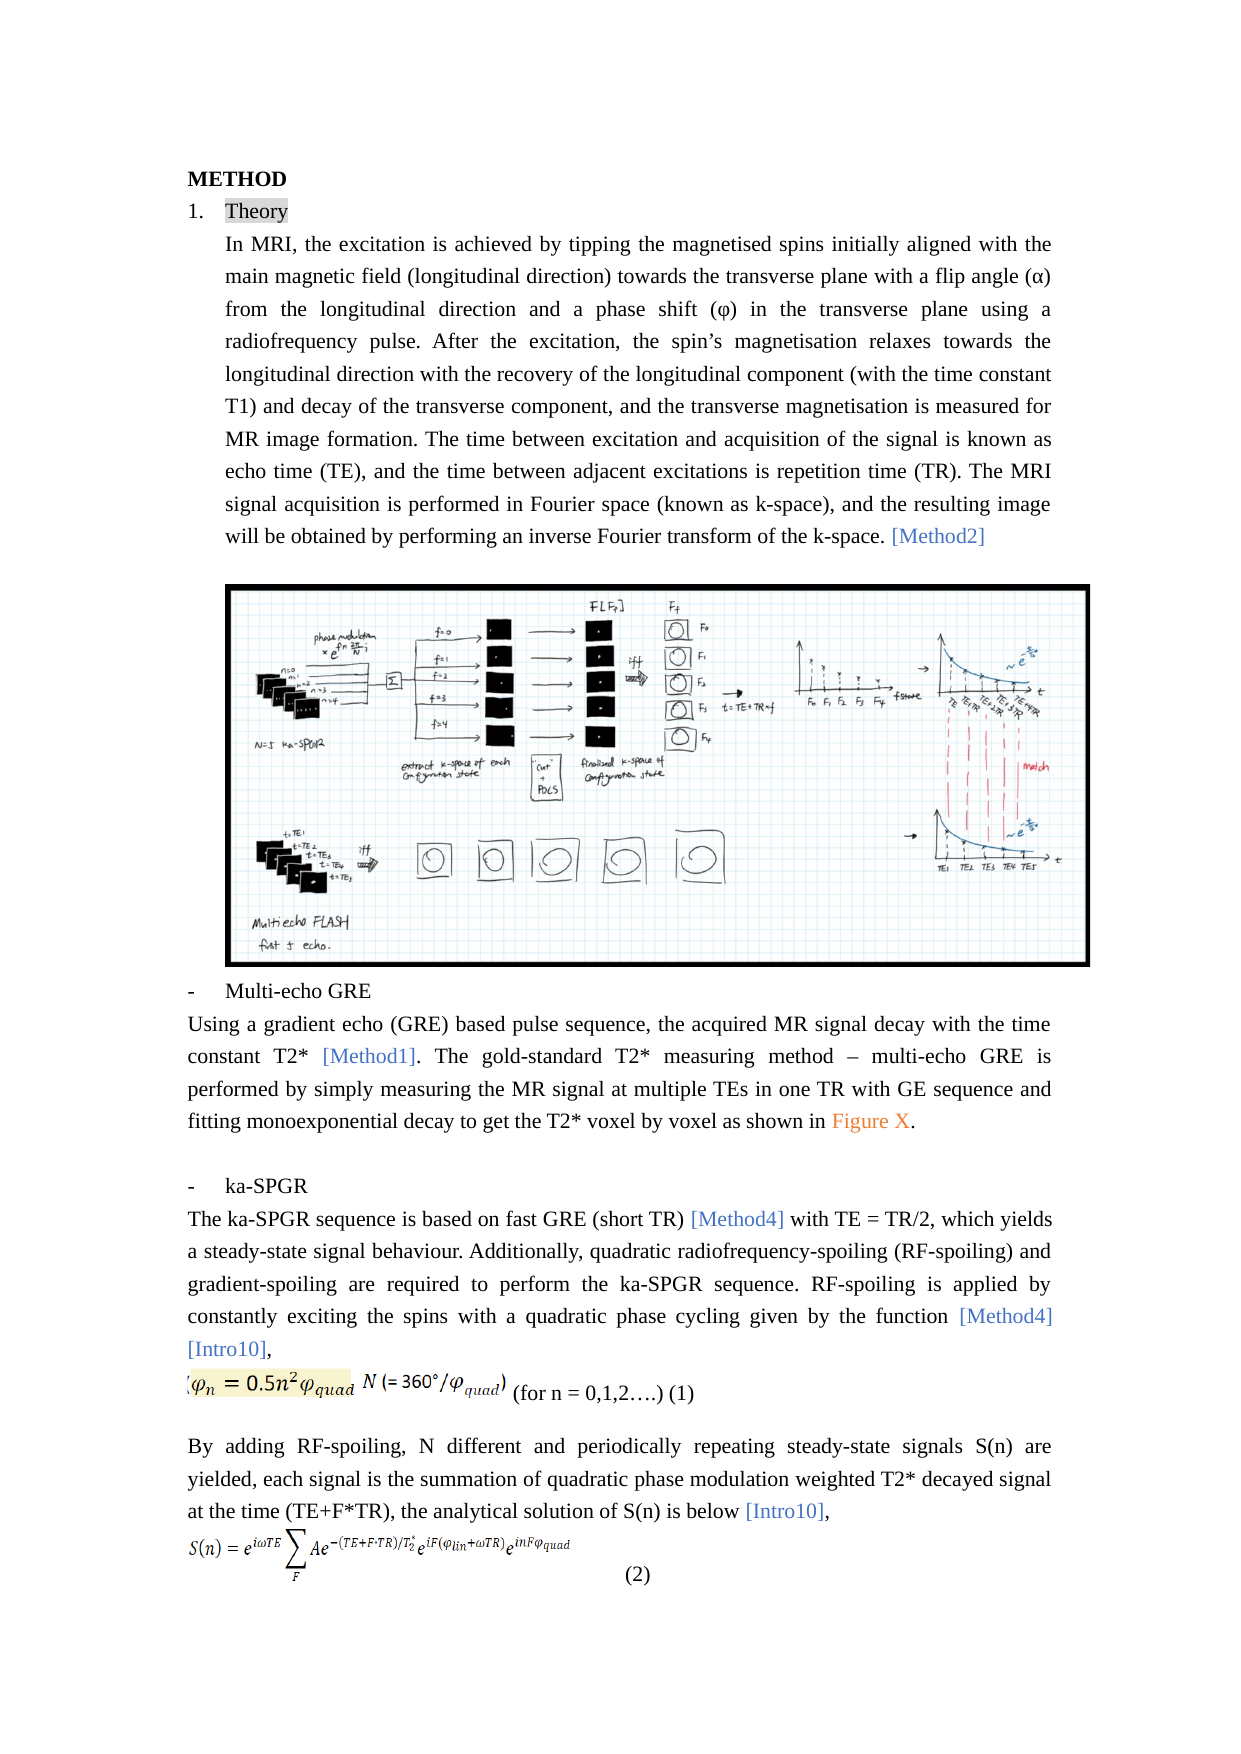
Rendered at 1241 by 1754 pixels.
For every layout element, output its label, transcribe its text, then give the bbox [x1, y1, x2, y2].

text The ka-SPGR sequence is based on fast GRE (short TR) [Method4] with TE = TR/2, which yields a steady-state signal behaviour. Additionally, quadratic radiofrequency-spoiling (RF-spoiling) and gradient-spoiling are required to perform the ka-SPGR sequence. RF-spoiling is applied by constantly exciting the spins with a quadratic phase cycling given by the function [Method4] [Intro10], [187, 1202, 1053, 1364]
list ka-SPGR [187, 1169, 1053, 1202]
text By adding RF-spoiling, N different and periodically repeating steady-state signals S(n) are yielded, each signal is the summation of quadratic phase modulation weighted T2* decayed signal at the time (TE+F*TR), the analytical solution of S(n) is below [Intro10], [187, 1429, 1053, 1527]
list In MRI, the excitation is achieved by tipping the magnetised spins initially aligned with the main magnetic field (longitudinal direction) towards the transverse plane with a flip angle (α) from the longitudinal direction and a phase shift (φ) in the transverse plane using a radiofrequency pulse. After the excitation, the spin’s magnetisation relaxes towards the longitudinal direction with the recovery of the longitudinal component (with the time constant T1) and decay of the transverse component, and the transverse magnetisation is measured for MR image formation. The time between excitation and acquisition of the signal is known as echo time (TE), and the time between adjacent excitations is repetition time (TR). The MRI signal acquisition is performed in Fourier space (known as k-space), and the resulting image will be obtained by performing an inverse Fourier transform of the k-space. [Method2] [225, 227, 1053, 552]
text Using a gradient echo (GRE) based pulse sequence, the acquired MR signal decay with the time constant T2* [Method1]. The gold-standard T2* measuring method – multi-echo GRE is performed by simply measuring the MR signal at multiple TEs in one TR with GE sequence and fitting monoexponential decay to get the T2* voxel by voxel as shown in Figure X. [187, 1007, 1053, 1137]
picture [362, 1364, 508, 1401]
picture [187, 1527, 580, 1582]
text METHOD [187, 162, 1053, 194]
text (for n = 0,1,2….) (1) [187, 1364, 1053, 1429]
picture [225, 584, 1091, 967]
picture [187, 1366, 357, 1401]
list Multi-echo GRE [187, 974, 1053, 1007]
list Theory [187, 194, 1053, 227]
